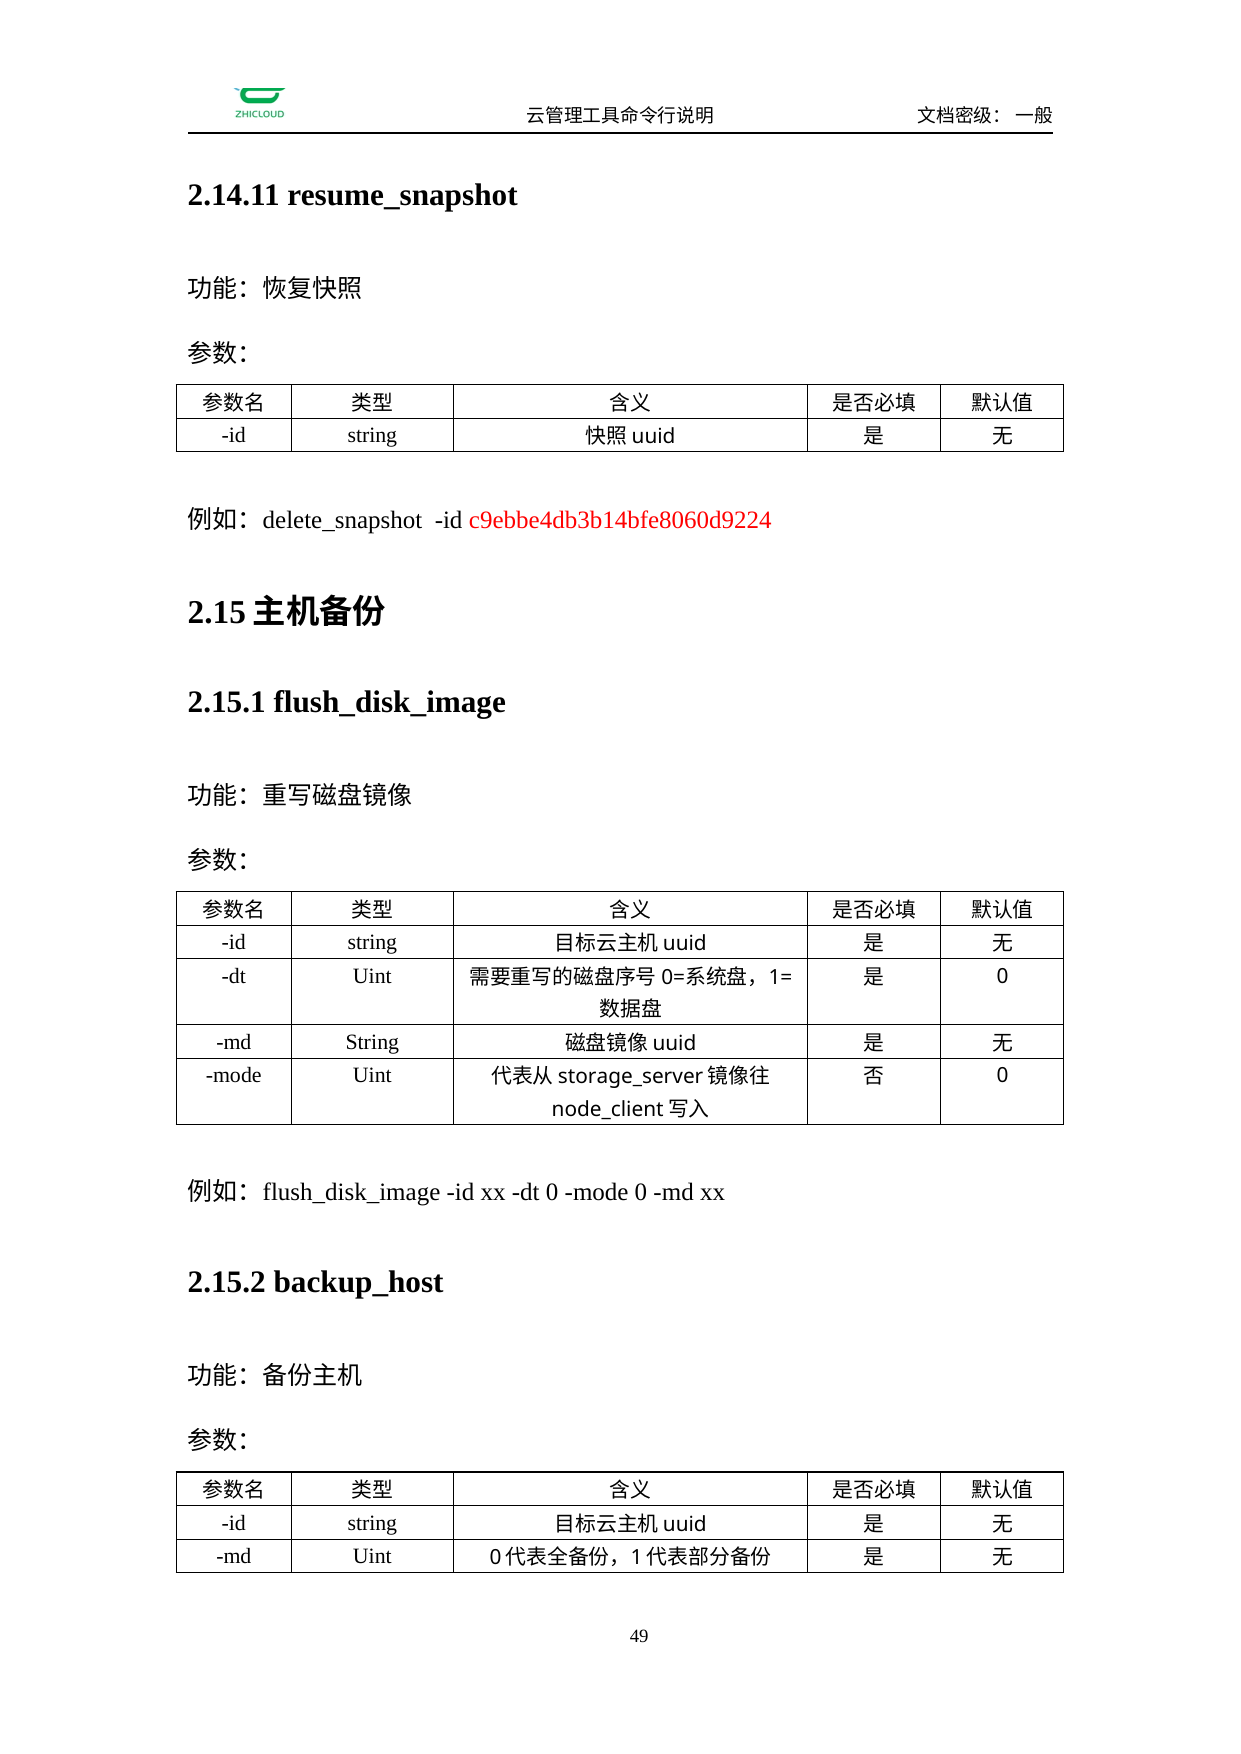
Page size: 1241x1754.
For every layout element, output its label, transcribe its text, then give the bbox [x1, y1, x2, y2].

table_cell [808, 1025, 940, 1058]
subtitle 2.15.2 backup_host [187, 1249, 1053, 1314]
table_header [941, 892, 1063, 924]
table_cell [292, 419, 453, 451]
text 功能：重写磁盘镜像 [187, 761, 1053, 826]
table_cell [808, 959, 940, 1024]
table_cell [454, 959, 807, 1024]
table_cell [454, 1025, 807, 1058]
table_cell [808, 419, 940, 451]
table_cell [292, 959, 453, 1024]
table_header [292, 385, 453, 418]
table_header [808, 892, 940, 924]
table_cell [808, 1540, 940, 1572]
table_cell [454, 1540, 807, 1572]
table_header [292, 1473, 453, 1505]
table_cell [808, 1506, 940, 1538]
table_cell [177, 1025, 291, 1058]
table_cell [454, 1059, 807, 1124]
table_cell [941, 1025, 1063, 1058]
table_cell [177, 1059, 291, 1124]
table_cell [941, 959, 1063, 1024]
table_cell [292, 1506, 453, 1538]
text 参数： [187, 1406, 1053, 1471]
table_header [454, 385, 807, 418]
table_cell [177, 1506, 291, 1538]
subtitle 2.15.1 flush_disk_image [187, 669, 1053, 734]
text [187, 485, 1053, 550]
text 参数： [187, 826, 1053, 891]
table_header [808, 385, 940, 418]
text 参数： [187, 319, 1053, 384]
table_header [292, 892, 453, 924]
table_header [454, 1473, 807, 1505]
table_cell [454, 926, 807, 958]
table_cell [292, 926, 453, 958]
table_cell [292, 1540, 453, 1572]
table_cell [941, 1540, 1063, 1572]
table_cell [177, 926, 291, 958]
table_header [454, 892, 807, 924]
text 例如：flush_disk_image -id xx -dt 0 -mode 0 -md xx [187, 1157, 1053, 1222]
text 功能：恢复快照 [187, 254, 1053, 319]
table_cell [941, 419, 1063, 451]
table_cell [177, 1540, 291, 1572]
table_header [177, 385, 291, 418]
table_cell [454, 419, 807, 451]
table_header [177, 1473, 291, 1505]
text 功能：备份主机 [187, 1341, 1053, 1406]
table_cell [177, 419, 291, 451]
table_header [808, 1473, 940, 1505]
picture [225, 88, 293, 122]
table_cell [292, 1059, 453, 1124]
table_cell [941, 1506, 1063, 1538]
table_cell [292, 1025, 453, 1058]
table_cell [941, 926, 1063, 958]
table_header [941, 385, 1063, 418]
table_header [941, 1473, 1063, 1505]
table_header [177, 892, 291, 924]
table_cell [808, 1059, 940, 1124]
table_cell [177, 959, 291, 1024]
subtitle 2.15主机备份 [187, 577, 1053, 642]
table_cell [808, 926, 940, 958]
subtitle 2.14.11 resume_snapshot [187, 162, 1053, 227]
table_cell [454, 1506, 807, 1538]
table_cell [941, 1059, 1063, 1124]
